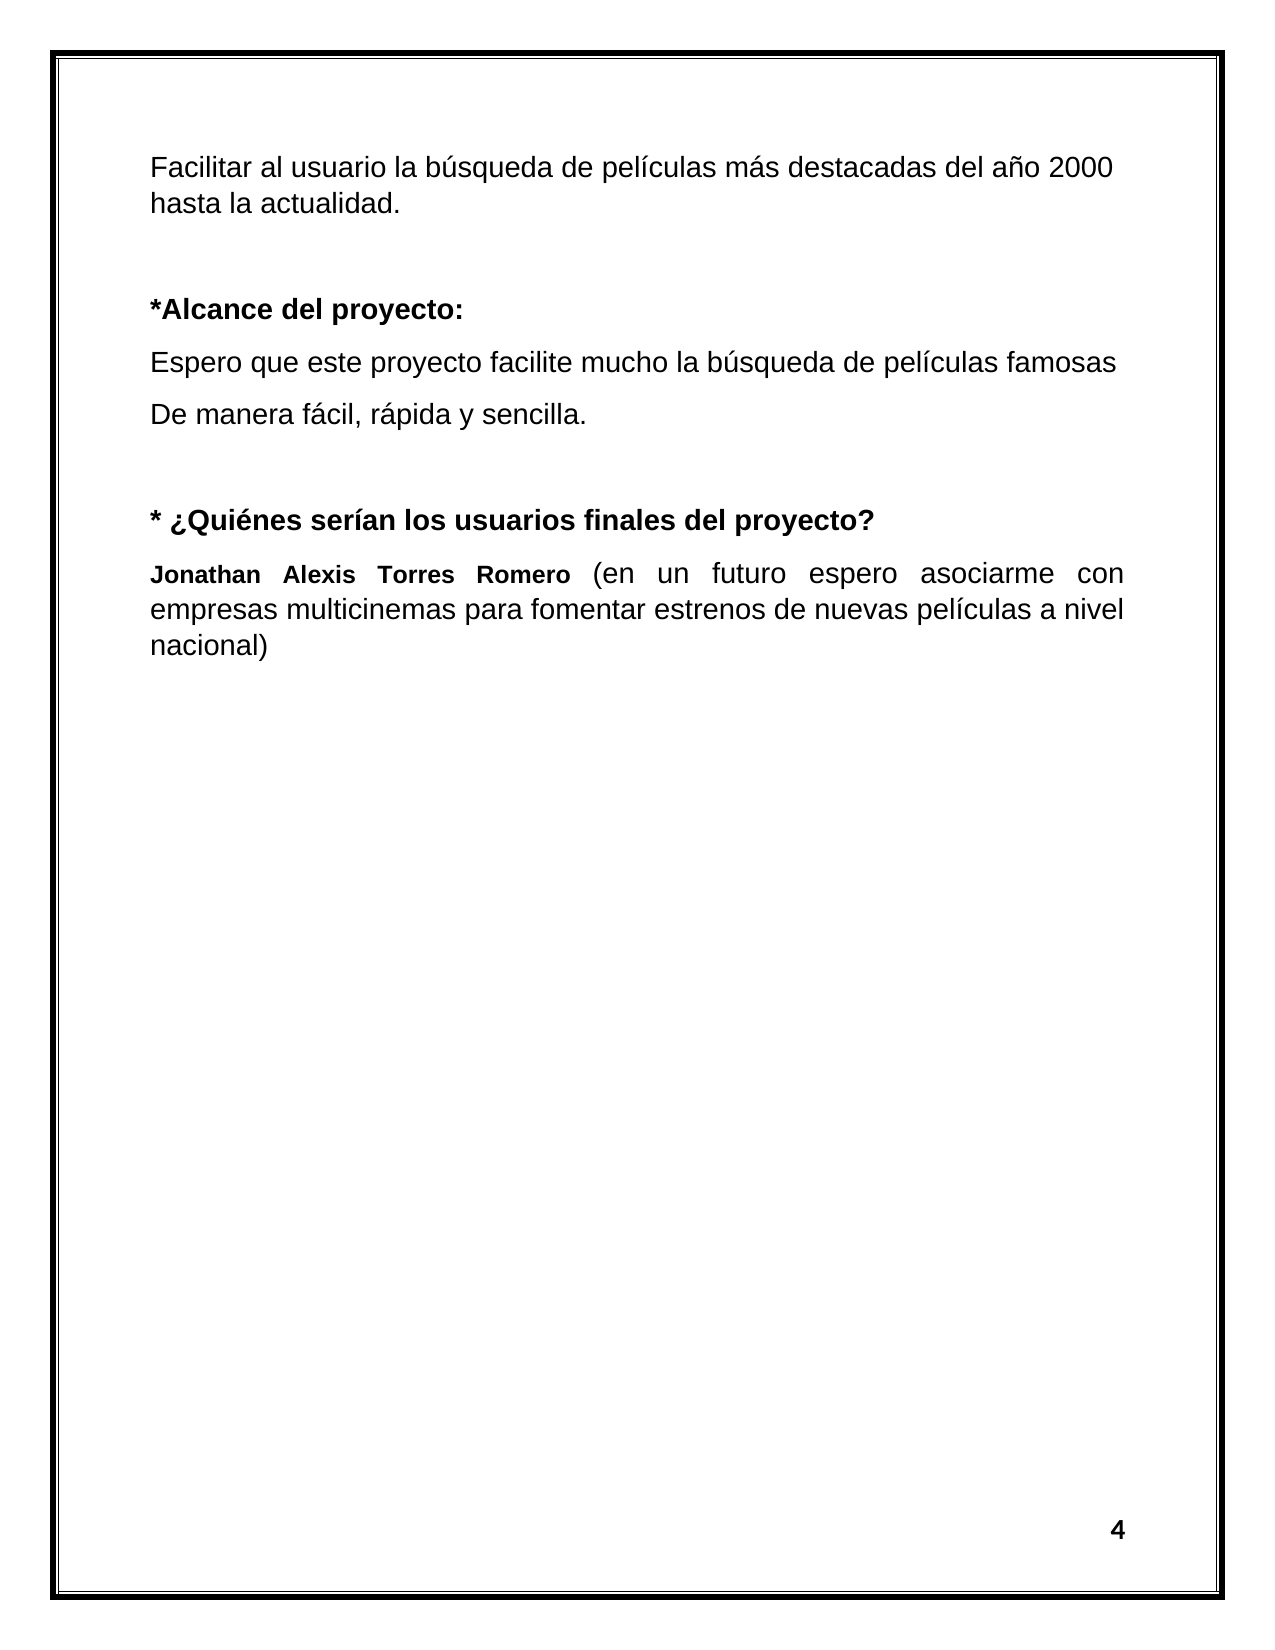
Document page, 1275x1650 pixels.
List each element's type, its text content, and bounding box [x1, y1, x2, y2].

text Espero que este proyecto facilite mucho la búsqueda de películas famosas [150, 344, 1125, 378]
text Jonathan Alexis Torres Romero (en un futuro espero asociarme con empresas multicinemas para fomentar estrenos de nuevas películas a nivel nacional) [150, 556, 1125, 662]
text Facilitar al usuario la búsqueda de películas más destacadas del año 2000 hasta la actualidad. [150, 150, 1125, 220]
text De manera fácil, rápida y sencilla. [150, 397, 1125, 431]
text * ¿Quiénes serían los usuarios finales del proyecto? [150, 503, 1125, 537]
text *Alcance del proyecto: [150, 292, 1125, 325]
